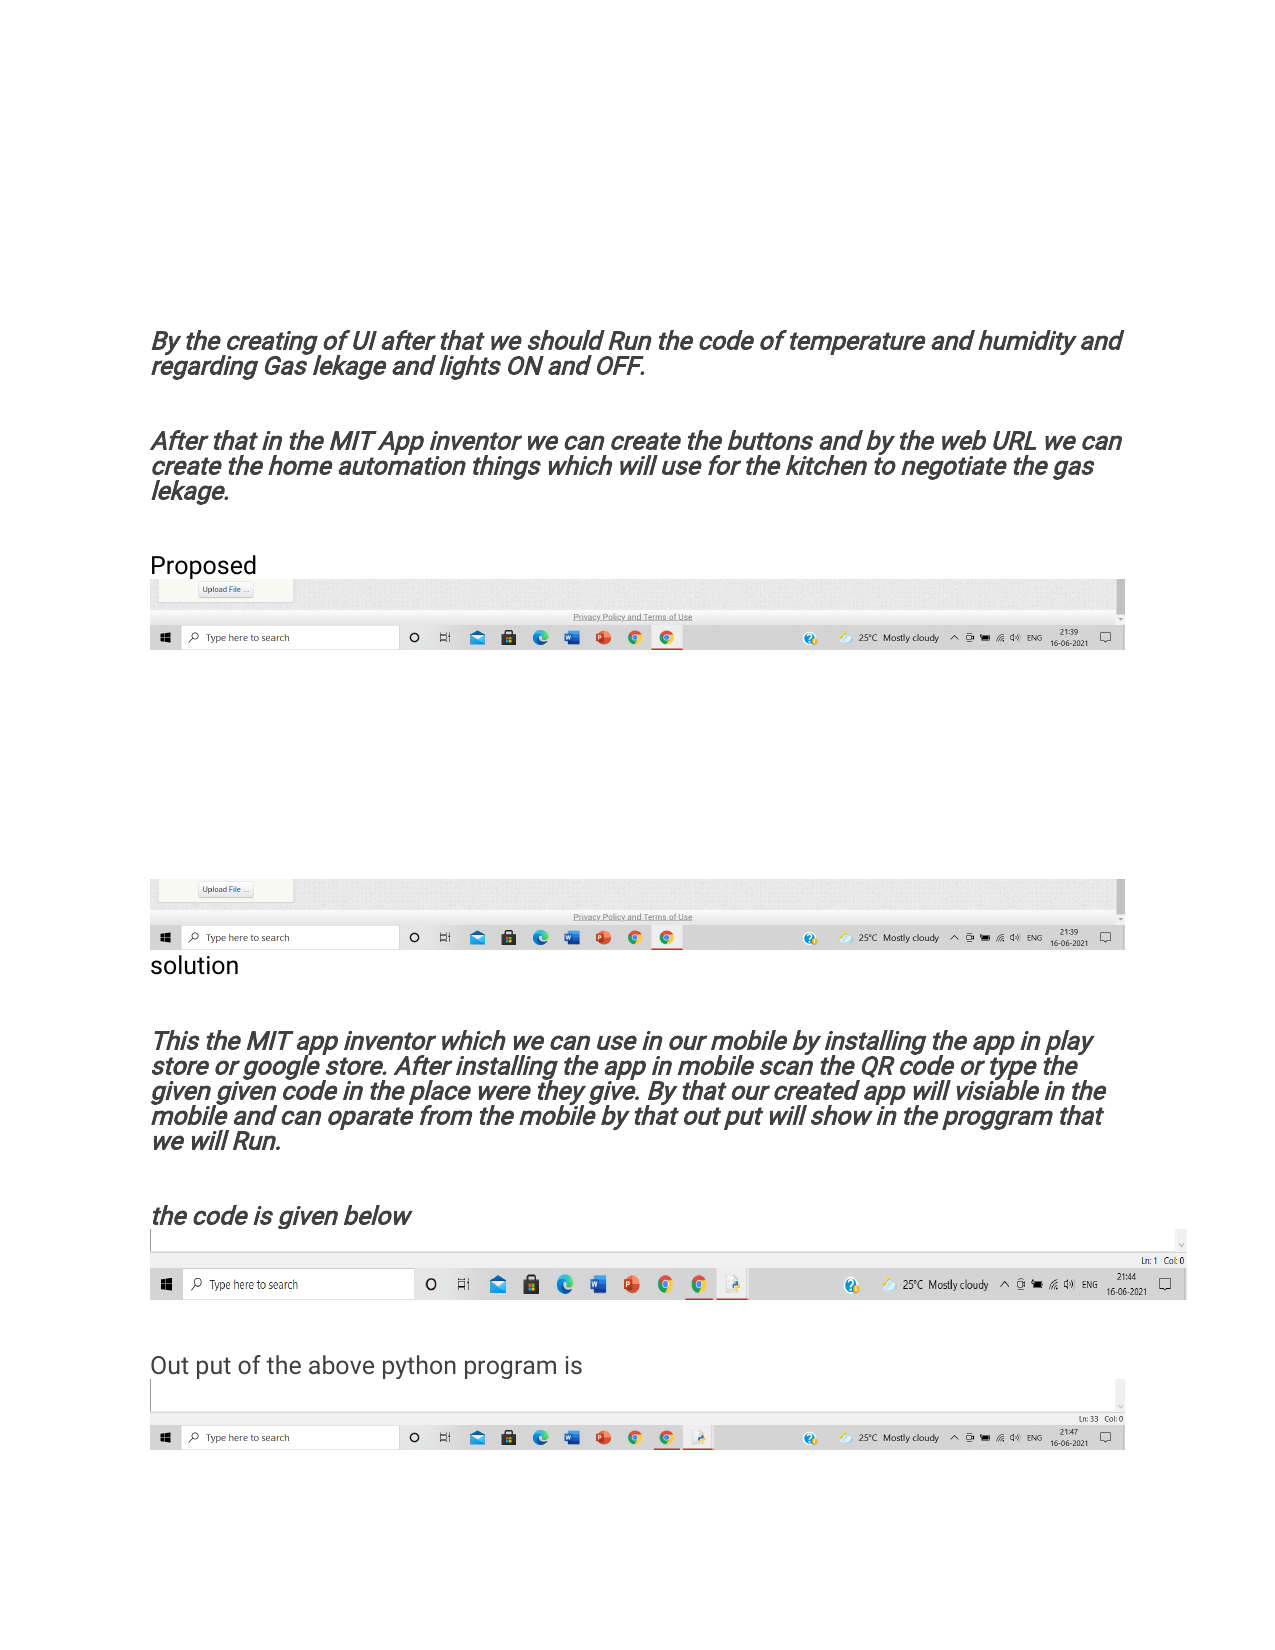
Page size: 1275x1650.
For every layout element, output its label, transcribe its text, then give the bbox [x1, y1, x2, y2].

picture [150, 1379, 1125, 1450]
picture [150, 879, 1125, 950]
picture [150, 579, 1125, 650]
text This the MIT app inventor which we can use in our mobile by installing the app in play store or google store. After installing the app in mobile scan the QR code or type the given given code in the place were they give. By that our created app will visiable in the mobile and can oparate from the mobile by that out put will show in the proggram that we will Run. [150, 1029, 1125, 1154]
text Out put of the above python program is [150, 1354, 1125, 1379]
text By the creating of UI after that we should Run the code of temperature and humidity and regarding Gas lekage and lights ON and OFF. [150, 329, 1125, 379]
text the code is given below [150, 1204, 1125, 1229]
text Proposed [150, 554, 1125, 579]
picture [150, 1229, 1187, 1300]
text solution [150, 950, 1125, 979]
text After that in the MIT App inventor we can create the buttons and by the web URL we can create the home automation things which will use for the kitchen to negotiate the gas lekage. [150, 429, 1125, 504]
